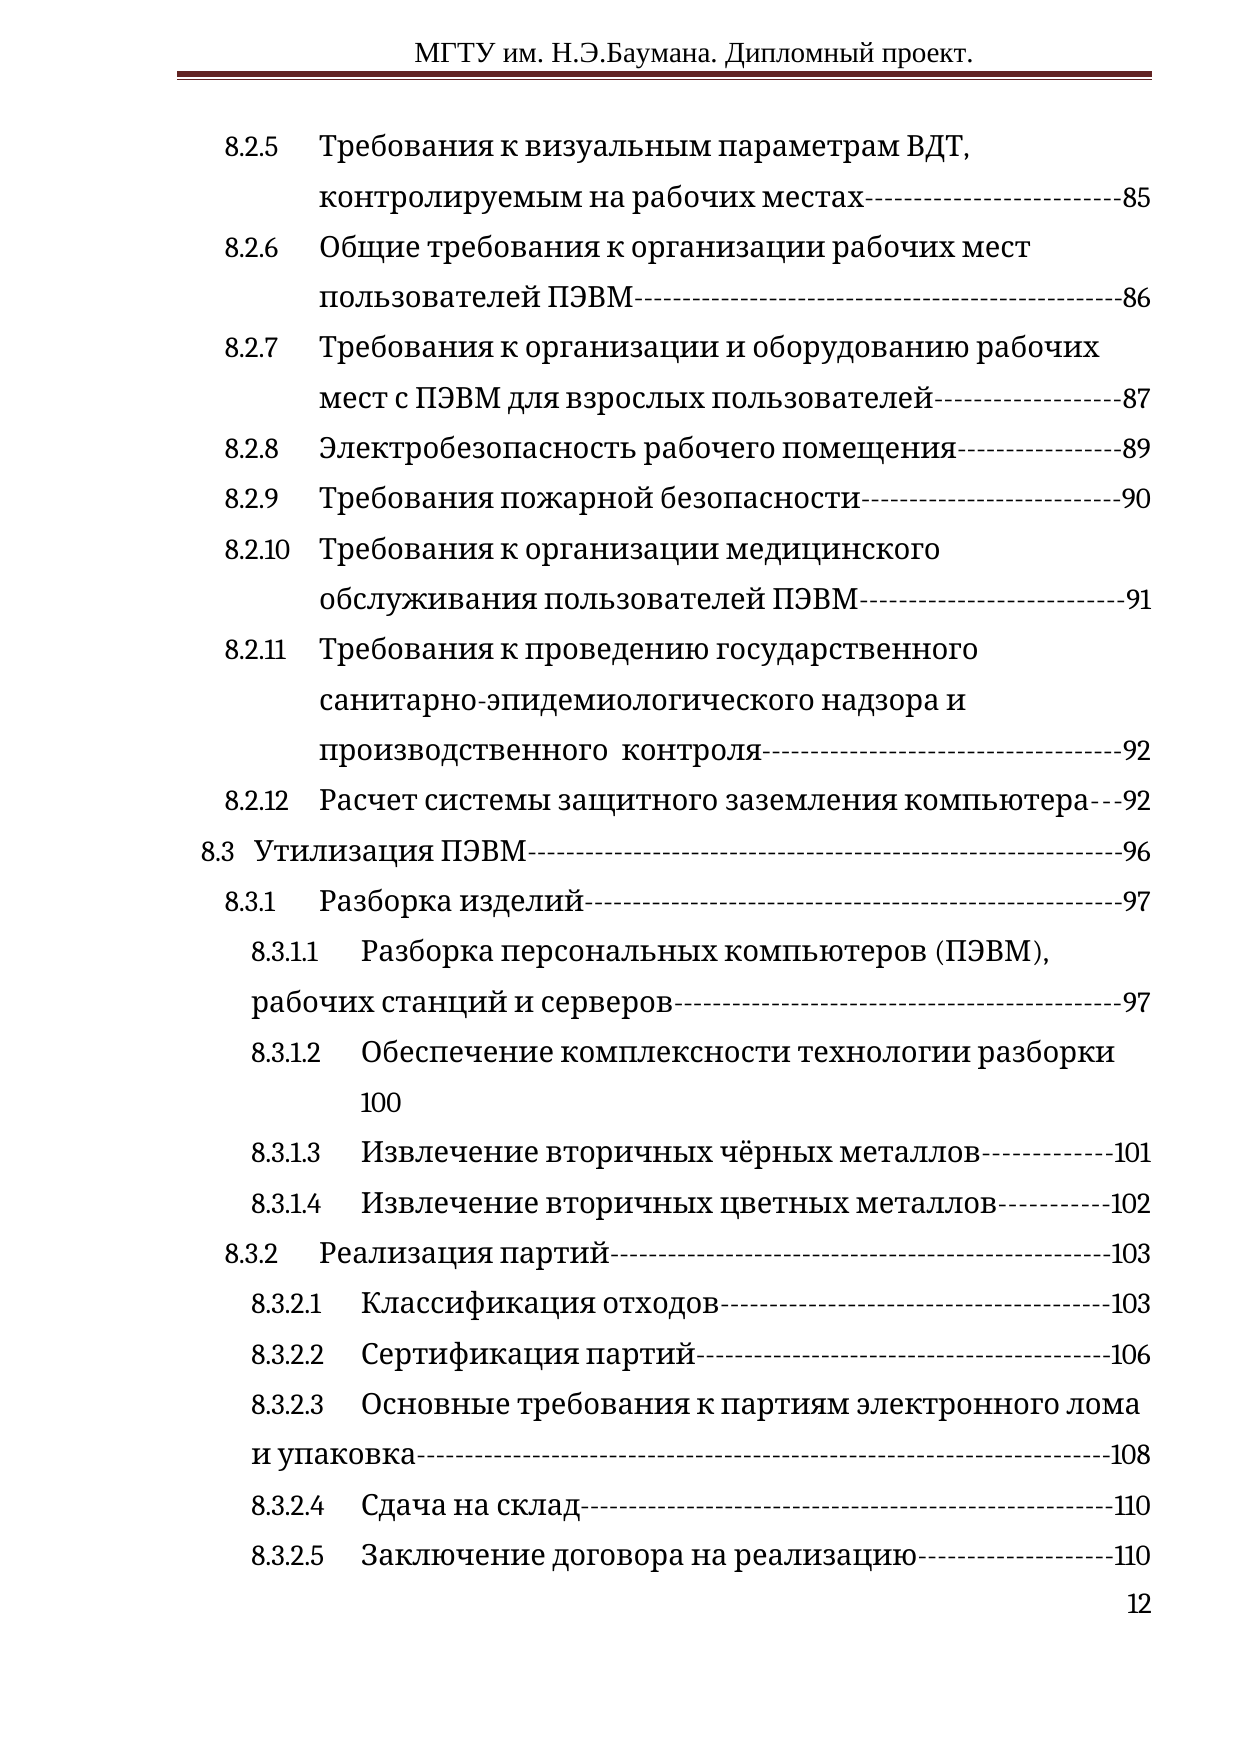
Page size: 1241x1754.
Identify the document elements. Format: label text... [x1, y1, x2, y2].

text 8.3 Утилизация ПЭВМ 96 [177, 835, 1152, 868]
text 8.3.2.3 Основные требования к партиям электронного лома и упаковка 108 [251, 1388, 1152, 1472]
text 8.3.1.2 Обеспечение комплексности технологии разборки 100 [251, 1036, 1152, 1120]
text 8.2.12 Расчет системы защитного заземления компьютера 92 [224, 784, 1152, 818]
text 8.2.10 Требования к организации медицинского обслуживания пользователей ПЭВМ 91 [224, 533, 1152, 617]
text 8.3.1.1 Разборка персональных компьютеров (ПЭВМ), рабочих станций и серверов 97 [251, 935, 1152, 1019]
text 8.2.5 Требования к визуальным параметрам ВДТ, контролируемым на рабочих местах 85 [224, 130, 1152, 214]
text 8.2.8 Электробезопасность рабочего помещения 89 [224, 432, 1152, 466]
text 8.3.1 Разборка изделий 97 [224, 885, 1152, 919]
text 8.3.2.4 Сдача на склад 110 [251, 1489, 1152, 1522]
text 8.3.1.4 Извлечение вторичных цветных металлов 102 [251, 1187, 1152, 1221]
text 8.3.2.2 Сертификация партий 106 [251, 1338, 1152, 1371]
text 8.3.2 Реализация партий 103 [224, 1237, 1152, 1271]
text 8.2.9 Требования пожарной безопасности 90 [224, 483, 1152, 516]
text 8.2.11 Требования к проведению государственного санитарно-эпидемиологического надзора и производственного контроля 92 [224, 633, 1152, 768]
text 8.3.1.3 Извлечение вторичных чёрных металлов 101 [251, 1137, 1152, 1170]
text 8.2.7 Требования к организации и оборудованию рабочих мест с ПЭВМ для взрослых пользователей 87 [224, 332, 1152, 416]
text 8.3.2.5 Заключение договора на реализацию 110 [251, 1539, 1152, 1573]
text 8.3.2.1 Классификация отходов 103 [251, 1288, 1152, 1321]
text 8.2.6 Общие требования к организации рабочих мест пользователей ПЭВМ 86 [224, 231, 1152, 315]
